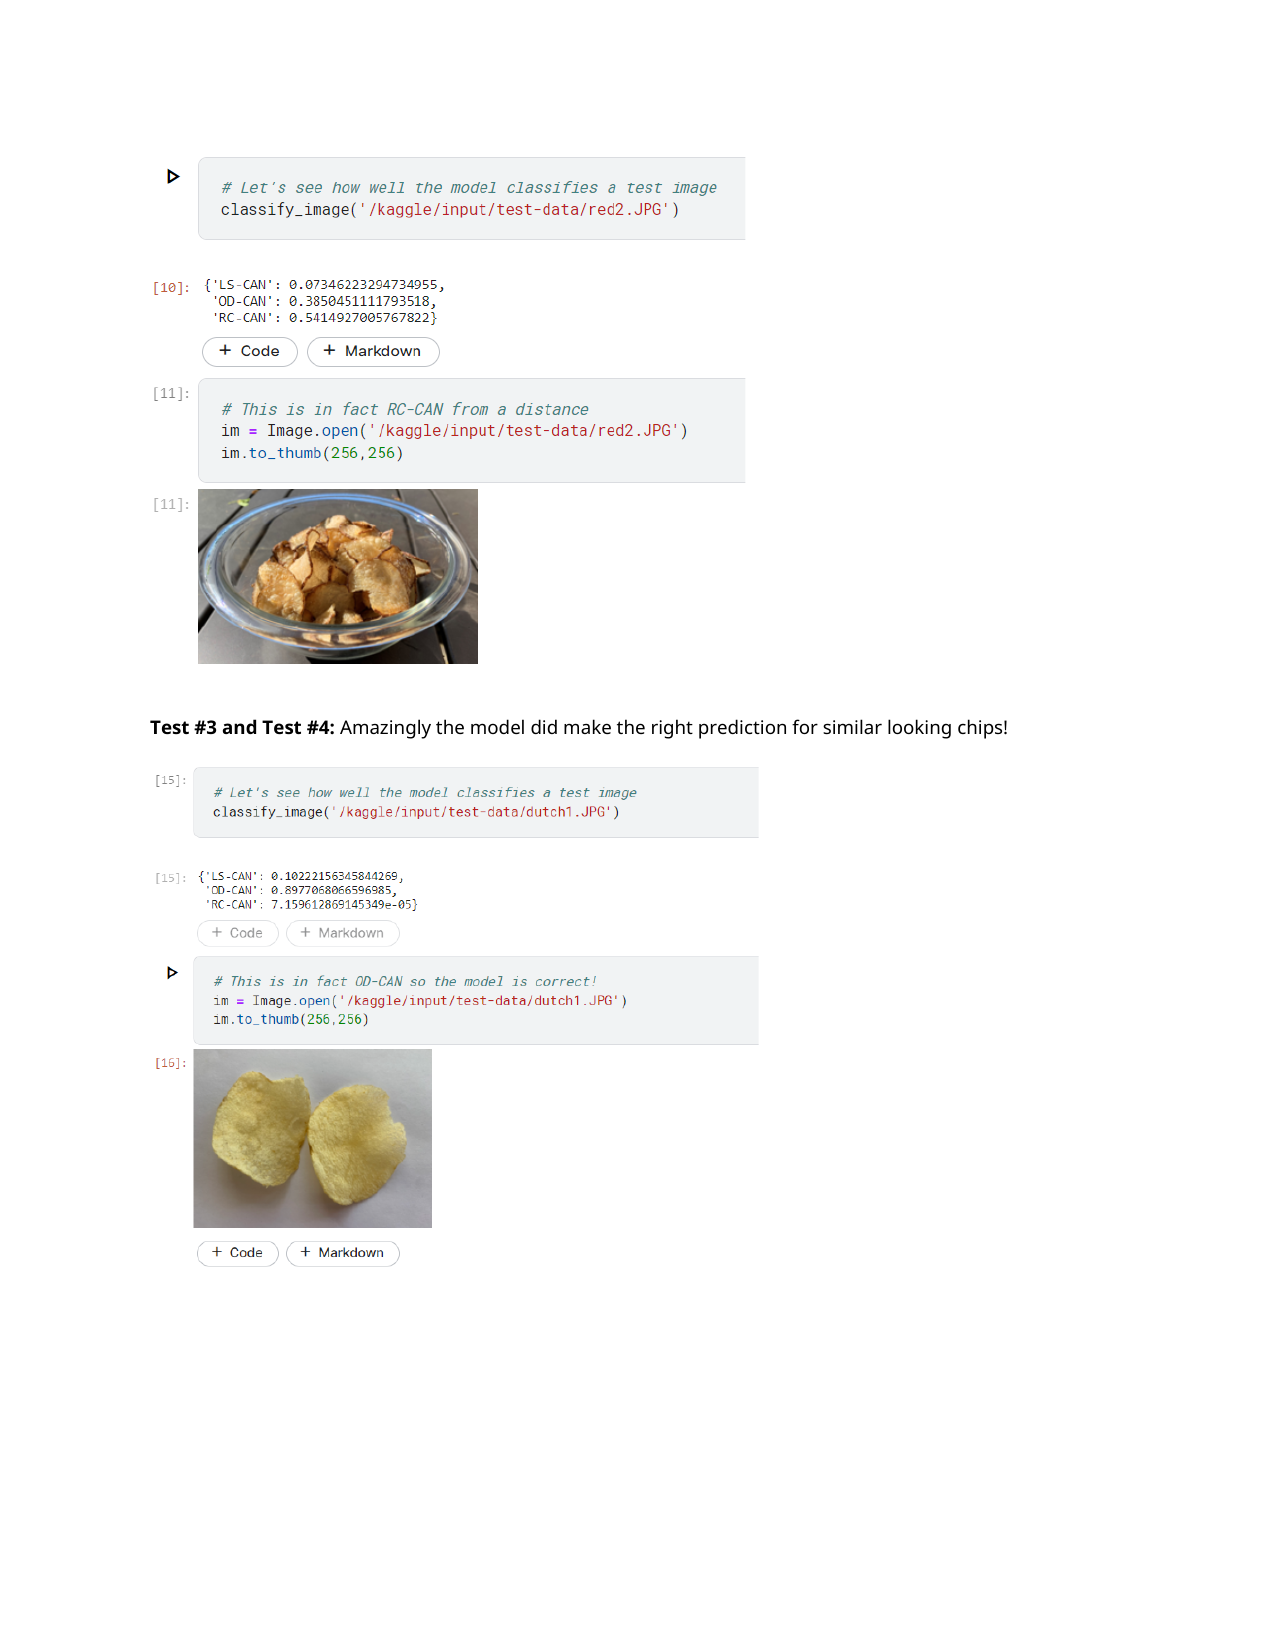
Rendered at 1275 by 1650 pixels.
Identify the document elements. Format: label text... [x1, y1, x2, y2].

picture [150, 150, 746, 695]
picture [150, 758, 759, 1271]
text Test #3 and Test #4: Amazingly the model did make the right prediction for similar looking chips! [150, 714, 1125, 740]
